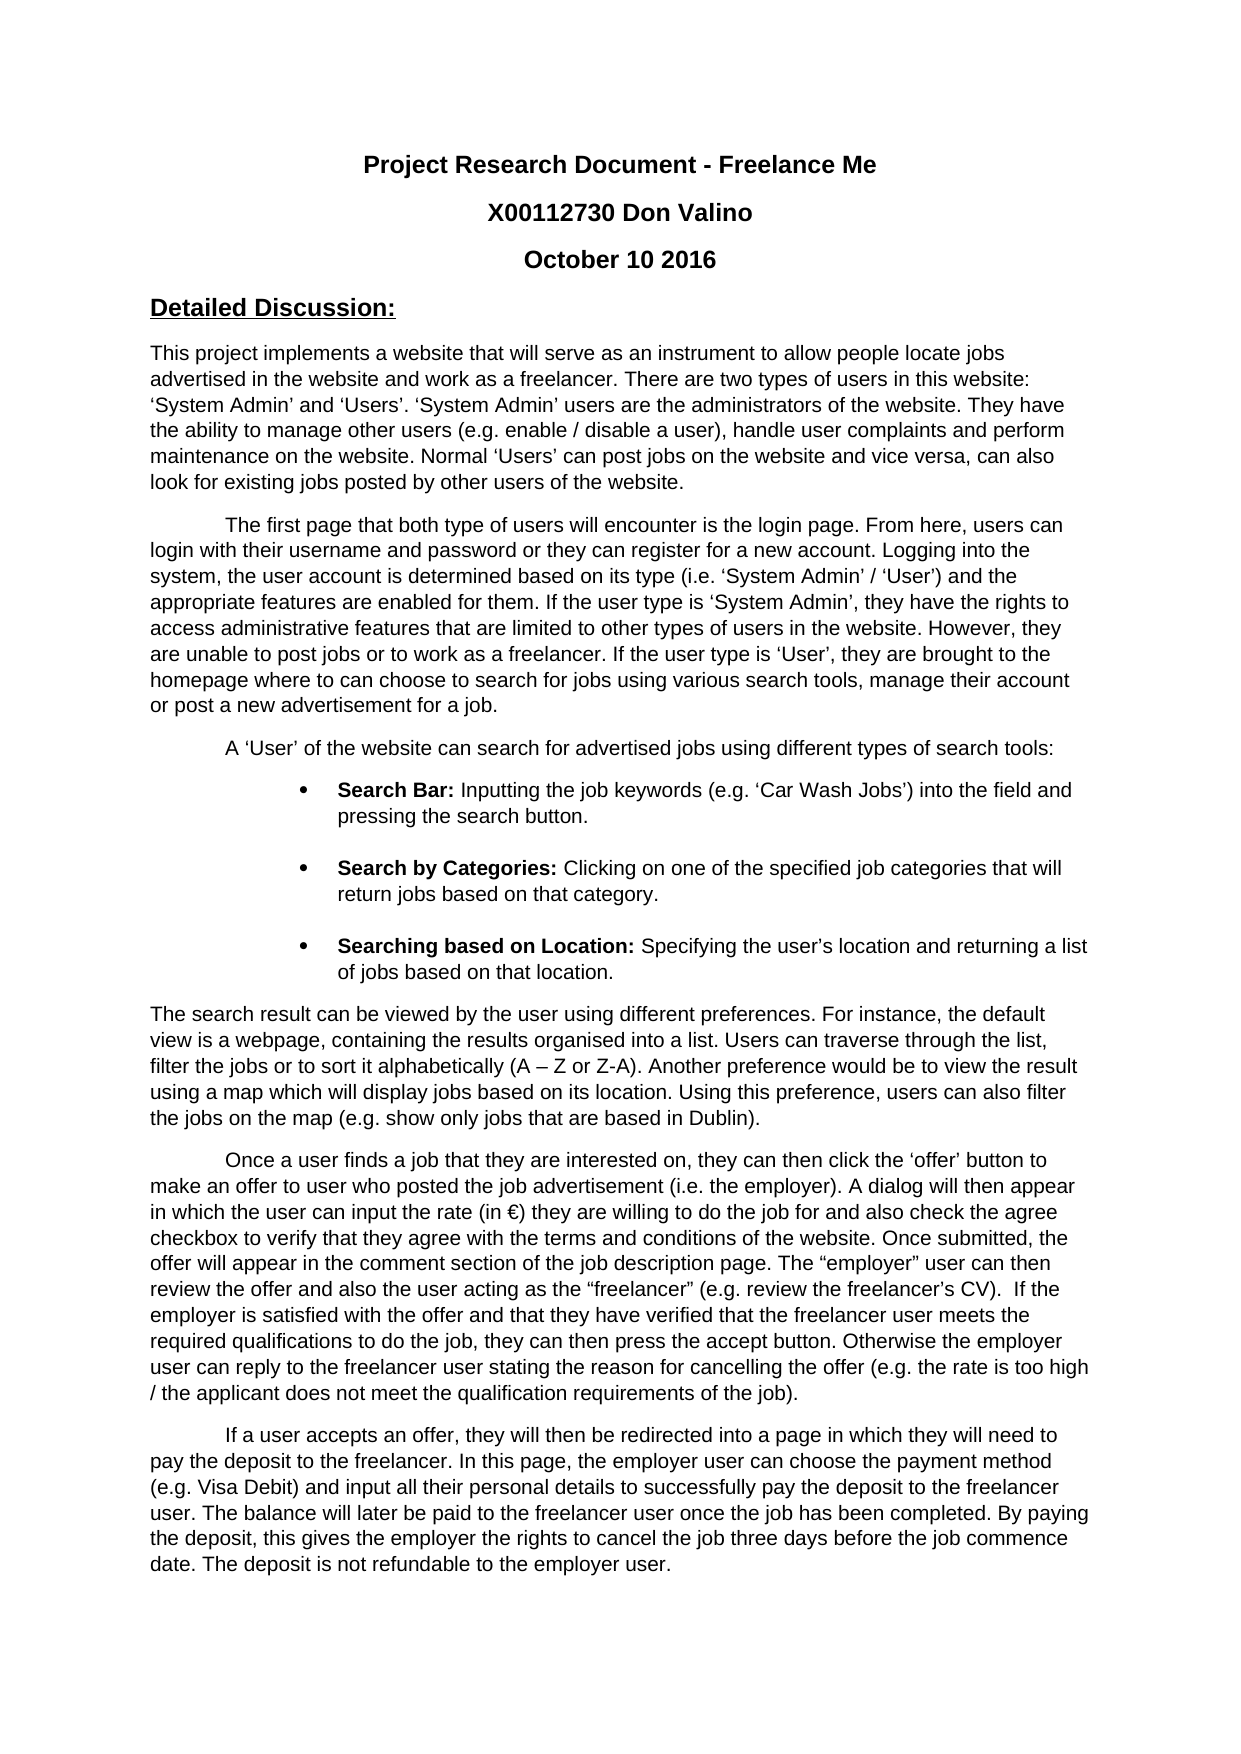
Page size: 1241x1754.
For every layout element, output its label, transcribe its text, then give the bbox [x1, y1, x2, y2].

list Search by Categories: Clicking on one of the specified job categories that will return jobs based on that category. [300, 856, 1090, 906]
list Search Bar: Inputting the job keywords (e.g. ‘Car Wash Jobs’) into the field and pressing the search button. [300, 778, 1090, 828]
text If a user accepts an offer, they will then be redirected into a page in which they will need to pay the deposit to the freelancer. In this page, the employer user can choose the payment method (e.g. Visa Debit) and input all their personal details to successfully pay the deposit to the freelancer user. The balance will later be paid to the freelancer user once the job has been completed. By paying the deposit, this gives the employer the rights to cancel the job three days before the job commence date. The deposit is not refundable to the employer user. [150, 1423, 1090, 1576]
text Project Research Document - Freelance Me [150, 150, 1090, 179]
text This project implements a website that will serve as an instrument to allow people locate jobs advertised in the website and work as a freelancer. There are two types of users in this website: ‘System Admin’ and ‘Users’. ‘System Admin’ users are the administrators of the website. They have the ability to manage other users (e.g. enable / disable a user), handle user complaints and perform maintenance on the website. Normal ‘Users’ can post jobs on the website and vice versa, can also look for existing jobs posted by other users of the website. [150, 341, 1090, 494]
text The search result can be viewed by the user using different preferences. For instance, the default view is a webpage, containing the results organised into a list. Users can traverse through the list, filter the jobs or to sort it alphabetically (A – Z or Z-A). Another preference would be to view the result using a map which will display jobs based on its location. Using this preference, users can also filter the jobs on the map (e.g. show only jobs that are based in Dublin). [150, 1002, 1090, 1129]
text October 10 2016 [150, 245, 1090, 274]
text X00112730 Don Valino [150, 198, 1090, 226]
text Once a user finds a job that they are interested on, they can then click the ‘offer’ button to make an offer to user who posted the job advertisement (i.e. the employer). A dialog will then appear in which the user can input the rate (in €) they are willing to do the job for and also check the agree checkbox to verify that they agree with the terms and conditions of the website. Once submitted, the offer will appear in the comment section of the job description page. The “employer” user can then review the offer and also the user acting as the “freelancer” (e.g. review the freelancer’s CV). If the employer is satisfied with the offer and that they have verified that the freelancer user meets the required qualifications to do the job, they can then press the accept button. Otherwise the employer user can reply to the freelancer user stating the reason for cancelling the offer (e.g. the rate is too high / the applicant does not meet the qualification requirements of the job). [150, 1148, 1090, 1404]
text A ‘User’ of the website can search for advertised jobs using different types of search tools: [150, 736, 1090, 760]
list Searching based on Location: Specifying the user’s location and returning a list of jobs based on that location. [300, 933, 1090, 983]
text The first page that both type of users will encounter is the login page. From here, users can login with their username and password or they can register for a new account. Logging into the system, the user account is determined based on its type (i.e. ‘System Admin’ / ‘User’) and the appropriate features are enabled for them. If the user type is ‘System Admin’, they have the rights to access administrative features that are limited to other types of users in the website. However, they are unable to post jobs or to work as a freelancer. If the user type is ‘User’, they are brought to the homepage where to can choose to search for jobs using various search tools, manage their account or post a new advertisement for a job. [150, 512, 1090, 717]
text Detailed Discussion: [150, 293, 1090, 322]
